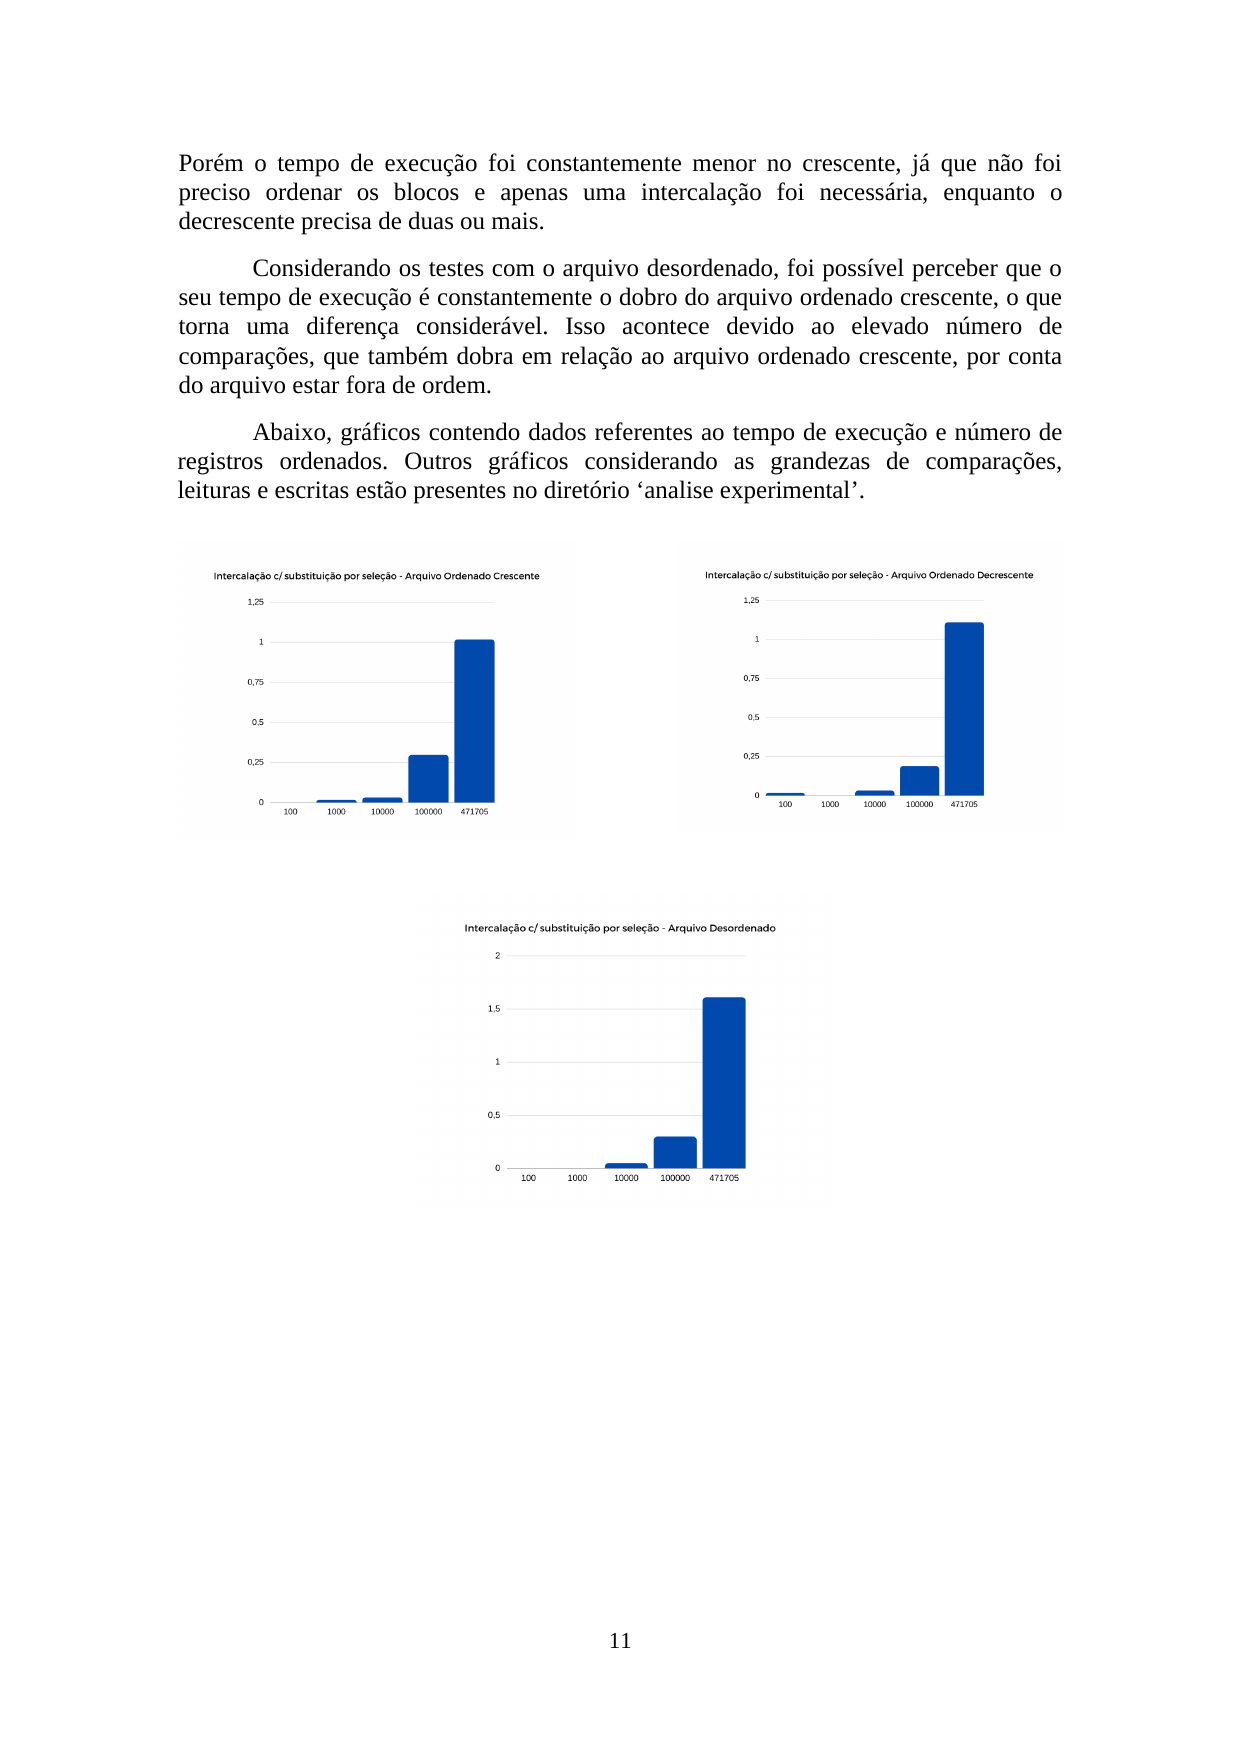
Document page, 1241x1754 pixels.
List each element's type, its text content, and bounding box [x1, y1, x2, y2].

picture [177, 540, 575, 840]
picture [675, 541, 1063, 832]
text Considerando os testes com o arquivo desordenado, foi possível perceber que o seu tempo de execução é constantemente o dobro do arquivo ordenado crescente, o que torna uma diferença considerável. Isso acontece devido ao elevado número de comparações, que também dobra em relação ao arquivo ordenado crescente, por conta do arquivo estar fora de ordem. [178, 253, 1063, 399]
text Abaixo, gráficos contendo dados referentes ao tempo de execução e número de registros ordenados. Outros gráficos considerando as grandezas de comparações, leituras e escritas estão presentes no diretório ‘analise experimental’. [177, 417, 1063, 504]
picture [408, 890, 832, 1208]
